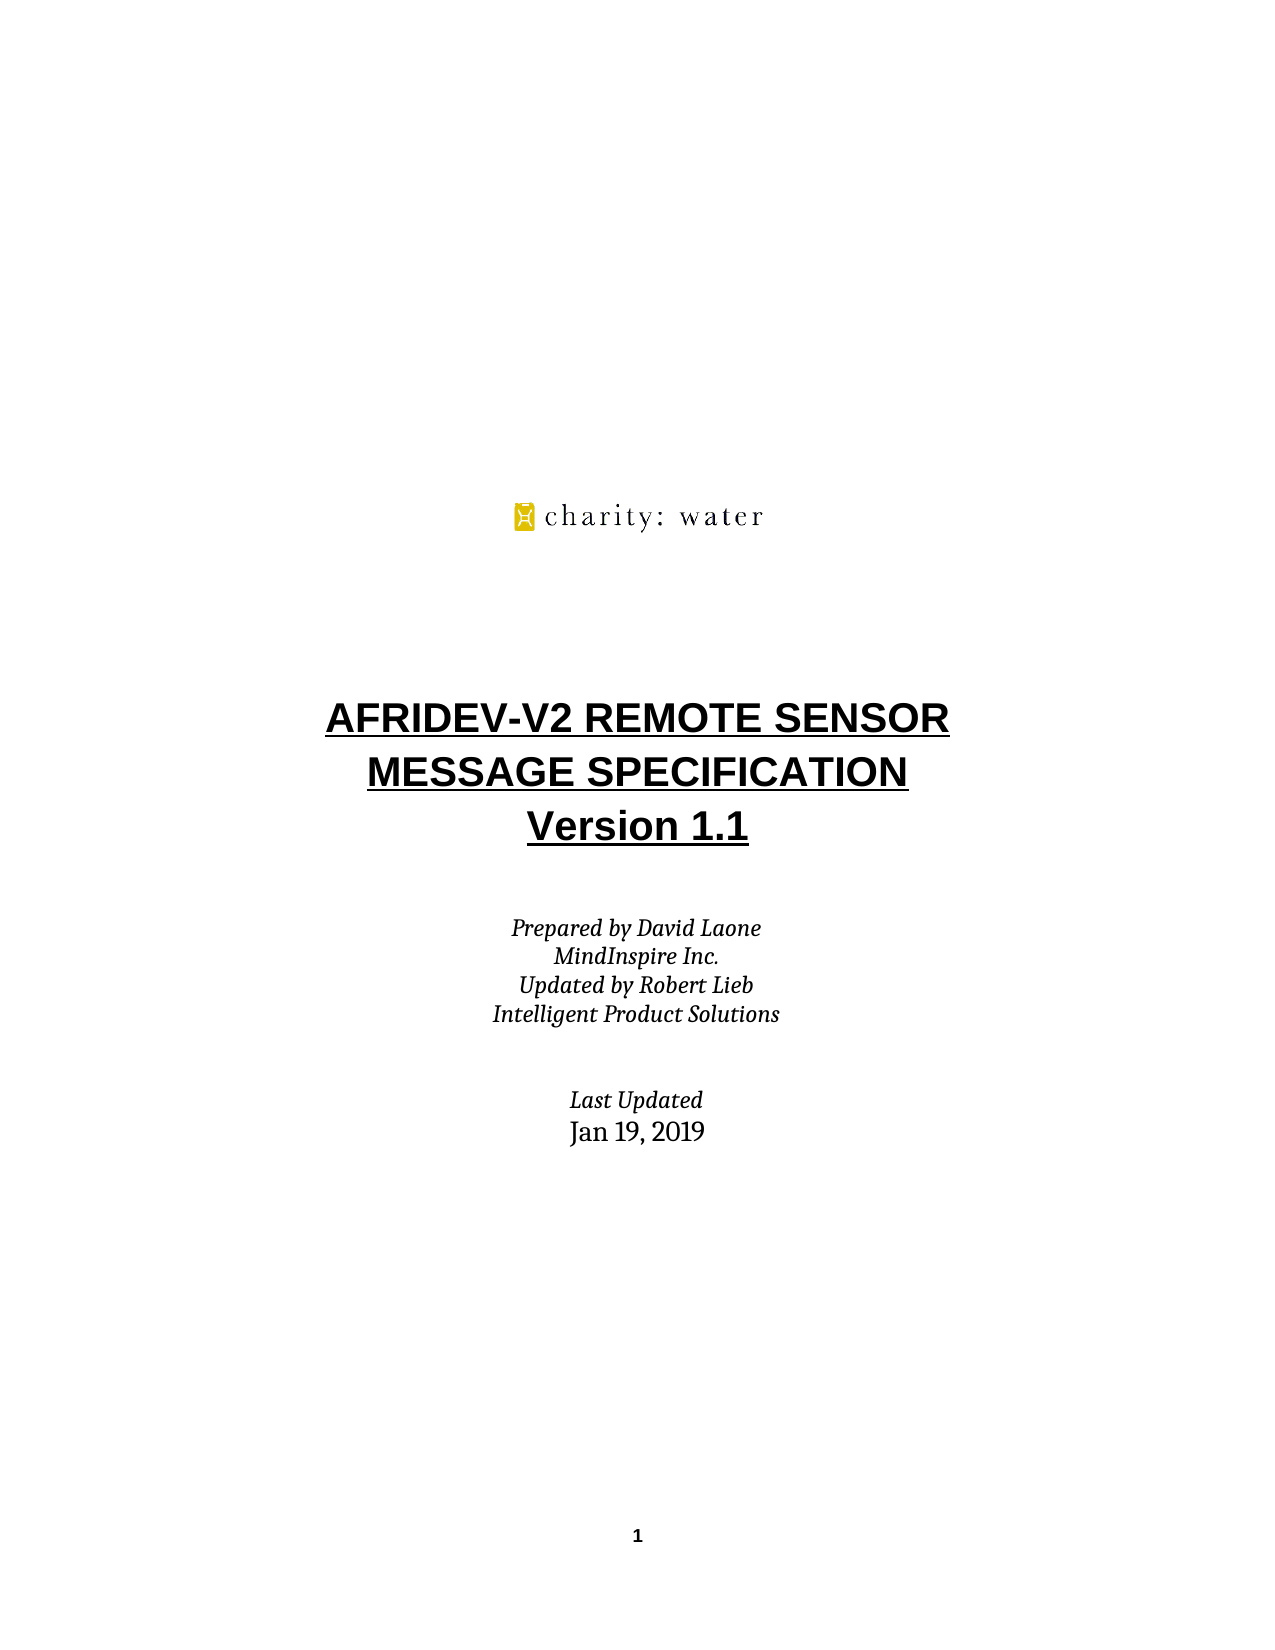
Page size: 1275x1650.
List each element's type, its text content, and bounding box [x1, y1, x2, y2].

text Last Updated [187, 1086, 1087, 1115]
text MESSAGE SPECIFICATION [187, 748, 1087, 796]
text Version 1.1 [187, 802, 1087, 850]
text AFRIDEV-V2 REMOTE SENSOR [187, 693, 1087, 741]
picture [511, 495, 764, 544]
text Prepared by David Laone [187, 913, 1087, 942]
text Updated by Robert Lieb [187, 971, 1087, 1000]
text MindInspire Inc. [187, 942, 1087, 971]
text Jan 19, 2019 [187, 1115, 1087, 1148]
text Intelligent Product Solutions [187, 1000, 1087, 1028]
